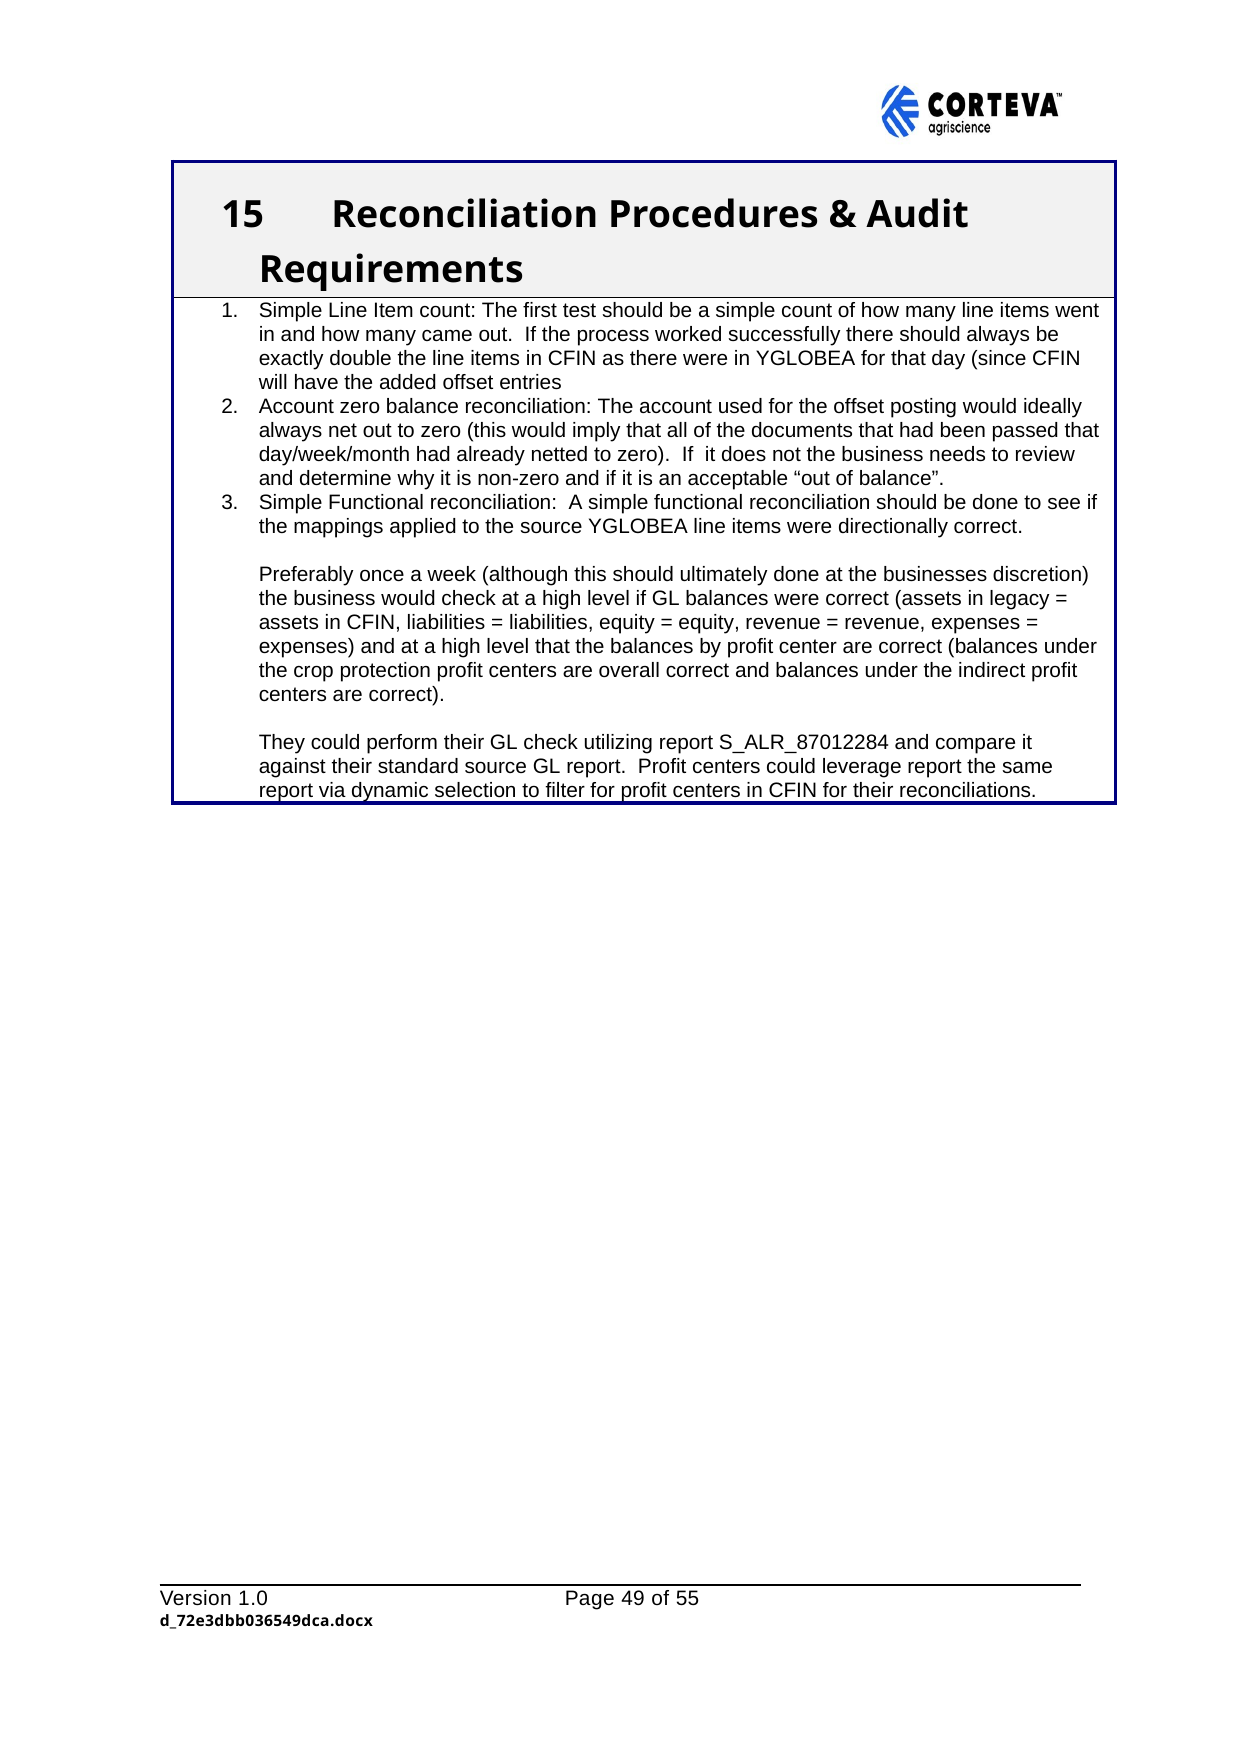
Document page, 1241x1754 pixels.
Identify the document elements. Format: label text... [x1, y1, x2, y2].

picture [876, 75, 1081, 150]
table_cell Simple Line Item count: The first test should be a simple count of how many line items went in and how many came out. If the process worked successfully there should always be exactly double the line items in CFIN as there were in YGLOBEA for that day (since CFIN will have the added offset entries Account zero balance reconciliation: The account used for the offset posting would ideally always net out to zero (this would imply that all of the documents that had been passed that day/week/month had already netted to zero). If it does not the business needs to review and determine why it is non-zero and if it is an acceptable “out of balance”. Simple Functional reconciliation: A simple functional reconciliation should be done to see if the mappings applied to the source YGLOBEA line items were directionally correct. Preferably once a week (although this should ultimately done at the businesses discretion) the business would check at a high level if GL balances were correct (assets in legacy = assets in CFIN, liabilities = liabilities, equity = equity, revenue = revenue, expenses = expenses) and at a high level that the balances by profit center are correct (balances under the crop protection profit centers are overall correct and balances under the indirect profit centers are correct). They could perform their GL check utilizing report S_ALR_87012284 and compare it against their standard source GL report. Profit centers could leverage report the same report via dynamic selection to filter for profit centers in CFIN for their reconciliations. [174, 298, 1114, 801]
table_header Reconciliation Procedures & Audit Requirements [174, 163, 1114, 297]
